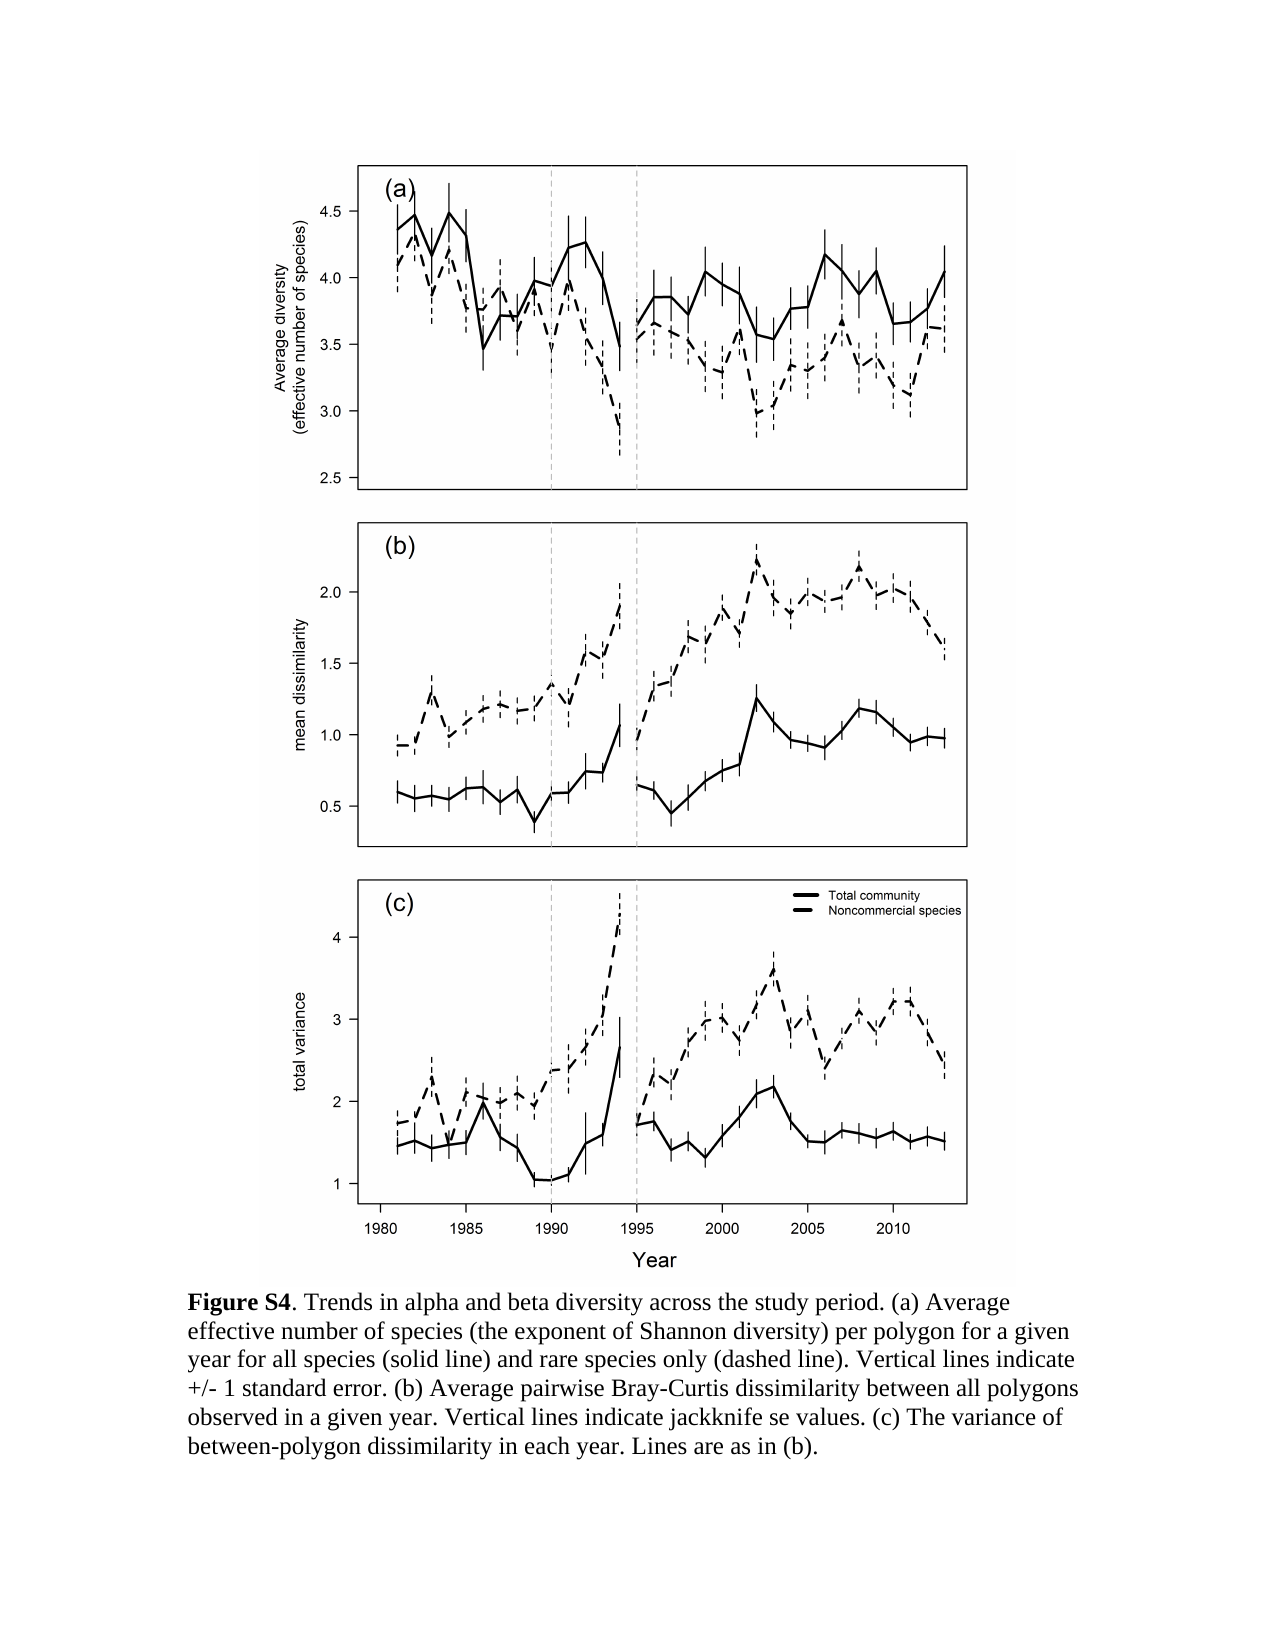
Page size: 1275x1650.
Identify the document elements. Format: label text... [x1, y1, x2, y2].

text Figure S4. Trends in alpha and beta diversity across the study period. (a) Average effective number of species (the exponent of Shannon diversity) per polygon for a given year for all species (solid line) and rare species only (dashed line). Vertical lines indicate +/- 1 standard error. (b) Average pairwise Bray-Curtis dissimilarity between all polygons observed in a given year. Vertical lines indicate jackknife se values. (c) The variance of between-polygon dissimilarity in each year. Lines are as in (b). [187, 1287, 1087, 1459]
picture [258, 150, 1017, 1287]
